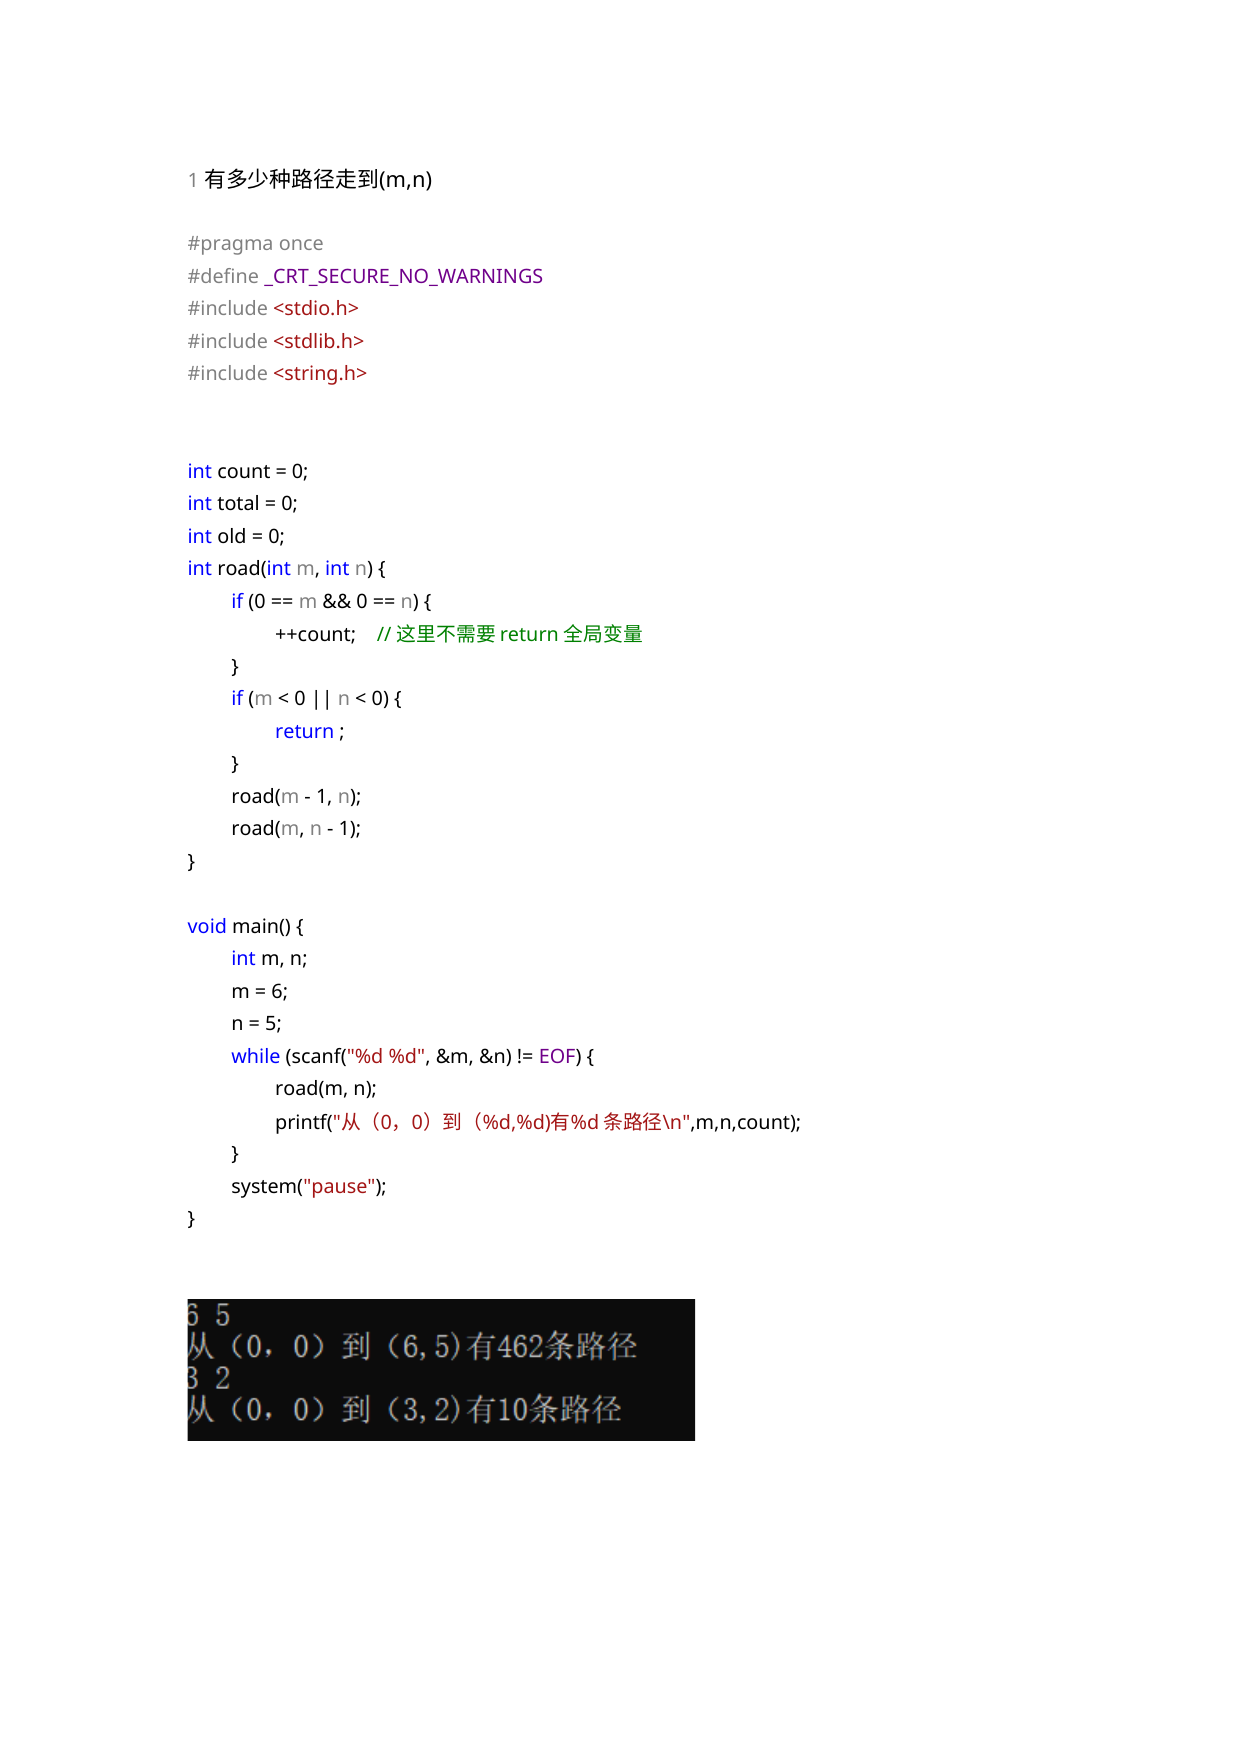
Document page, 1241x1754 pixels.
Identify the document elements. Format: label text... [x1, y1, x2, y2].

text #include <stdio.h> [187, 292, 1053, 324]
text road(m, n - 1); [187, 812, 1053, 844]
text #define _CRT_SECURE_NO_WARNINGS [187, 259, 1053, 292]
text int road(int m, int n) { [187, 552, 1053, 584]
text n = 5; [187, 1007, 1053, 1039]
text } [187, 747, 1053, 779]
picture [187, 1299, 696, 1441]
text m = 6; [187, 974, 1053, 1007]
text } [187, 649, 1053, 682]
text #pragma once [187, 227, 1053, 259]
text road(m - 1, n); [187, 779, 1053, 812]
text if (0 == m && 0 == n) { [187, 584, 1053, 617]
text } [187, 1202, 1053, 1234]
text void main() { [187, 909, 1053, 942]
text int count = 0; [187, 454, 1053, 487]
text int old = 0; [187, 519, 1053, 552]
text #include <stdlib.h> [187, 324, 1053, 357]
text #include <string.h> [187, 357, 1053, 389]
text } [187, 1137, 1053, 1169]
text printf("从（0，0）到（%d,%d)有%d条路径\n",m,n,count); [187, 1104, 1053, 1137]
text 1 有多少种路径走到(m,n) [187, 162, 1053, 227]
text return ; [187, 714, 1053, 747]
text ++count; // 这里不需要return 全局变量 [187, 617, 1053, 649]
text system("pause"); [187, 1169, 1053, 1202]
text road(m, n); [187, 1072, 1053, 1104]
text int total = 0; [187, 487, 1053, 519]
text if (m < 0 || n < 0) { [187, 682, 1053, 714]
text } [187, 844, 1053, 877]
text int m, n; [187, 942, 1053, 974]
text while (scanf("%d %d", &m, &n) != EOF) { [187, 1039, 1053, 1072]
